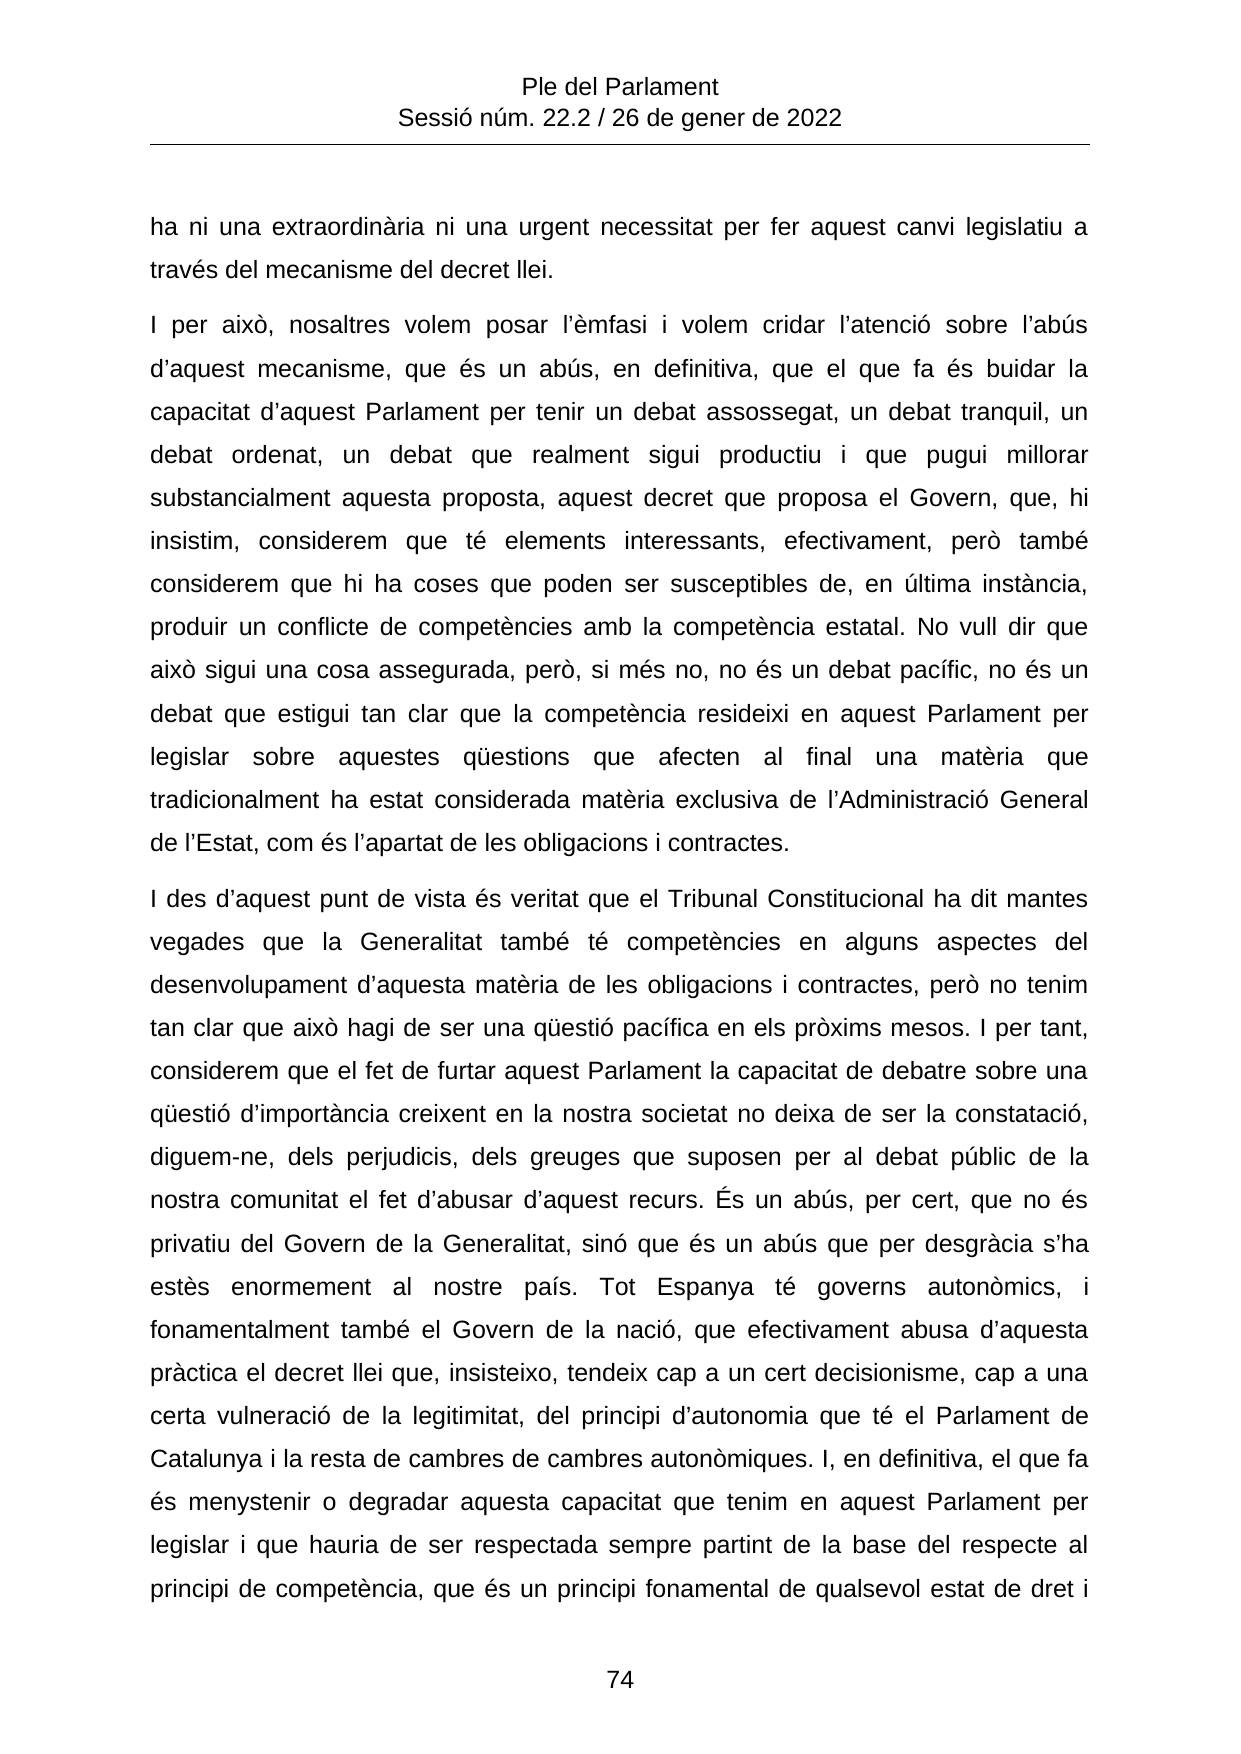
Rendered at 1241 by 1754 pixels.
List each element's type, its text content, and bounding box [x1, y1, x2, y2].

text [150, 212, 1090, 284]
text I per això, nosaltres volem posar l’èmfasi i volem cridar l’atenció sobre l’abús d’aquest mecanisme, que és un abús, en definitiva, que el que fa és buidar la capacitat d’aquest Parlament per tenir un debat assossegat, un debat tranquil, un debat ordenat, un debat que realment sigui productiu i que pugui millorar substancialment aquesta proposta, aquest decret que proposa el Govern, que, hi insistim, considerem que té elements interessants, efectivament, però també considerem que hi ha coses que poden ser susceptibles de, en última instància, produir un conflicte de competències amb la competència estatal. No vull dir que això sigui una cosa assegurada, però, si més no, no és un debat pacífic, no és un debat que estigui tan clar que la competència resideixi en aquest Parlament per legislar sobre aquestes qüestions que afecten al final una matèria que tradicionalment ha estat considerada matèria exclusiva de l’Administració General de l’Estat, com és l’apartat de les obligacions i contractes. [150, 311, 1090, 857]
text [150, 884, 1090, 1602]
